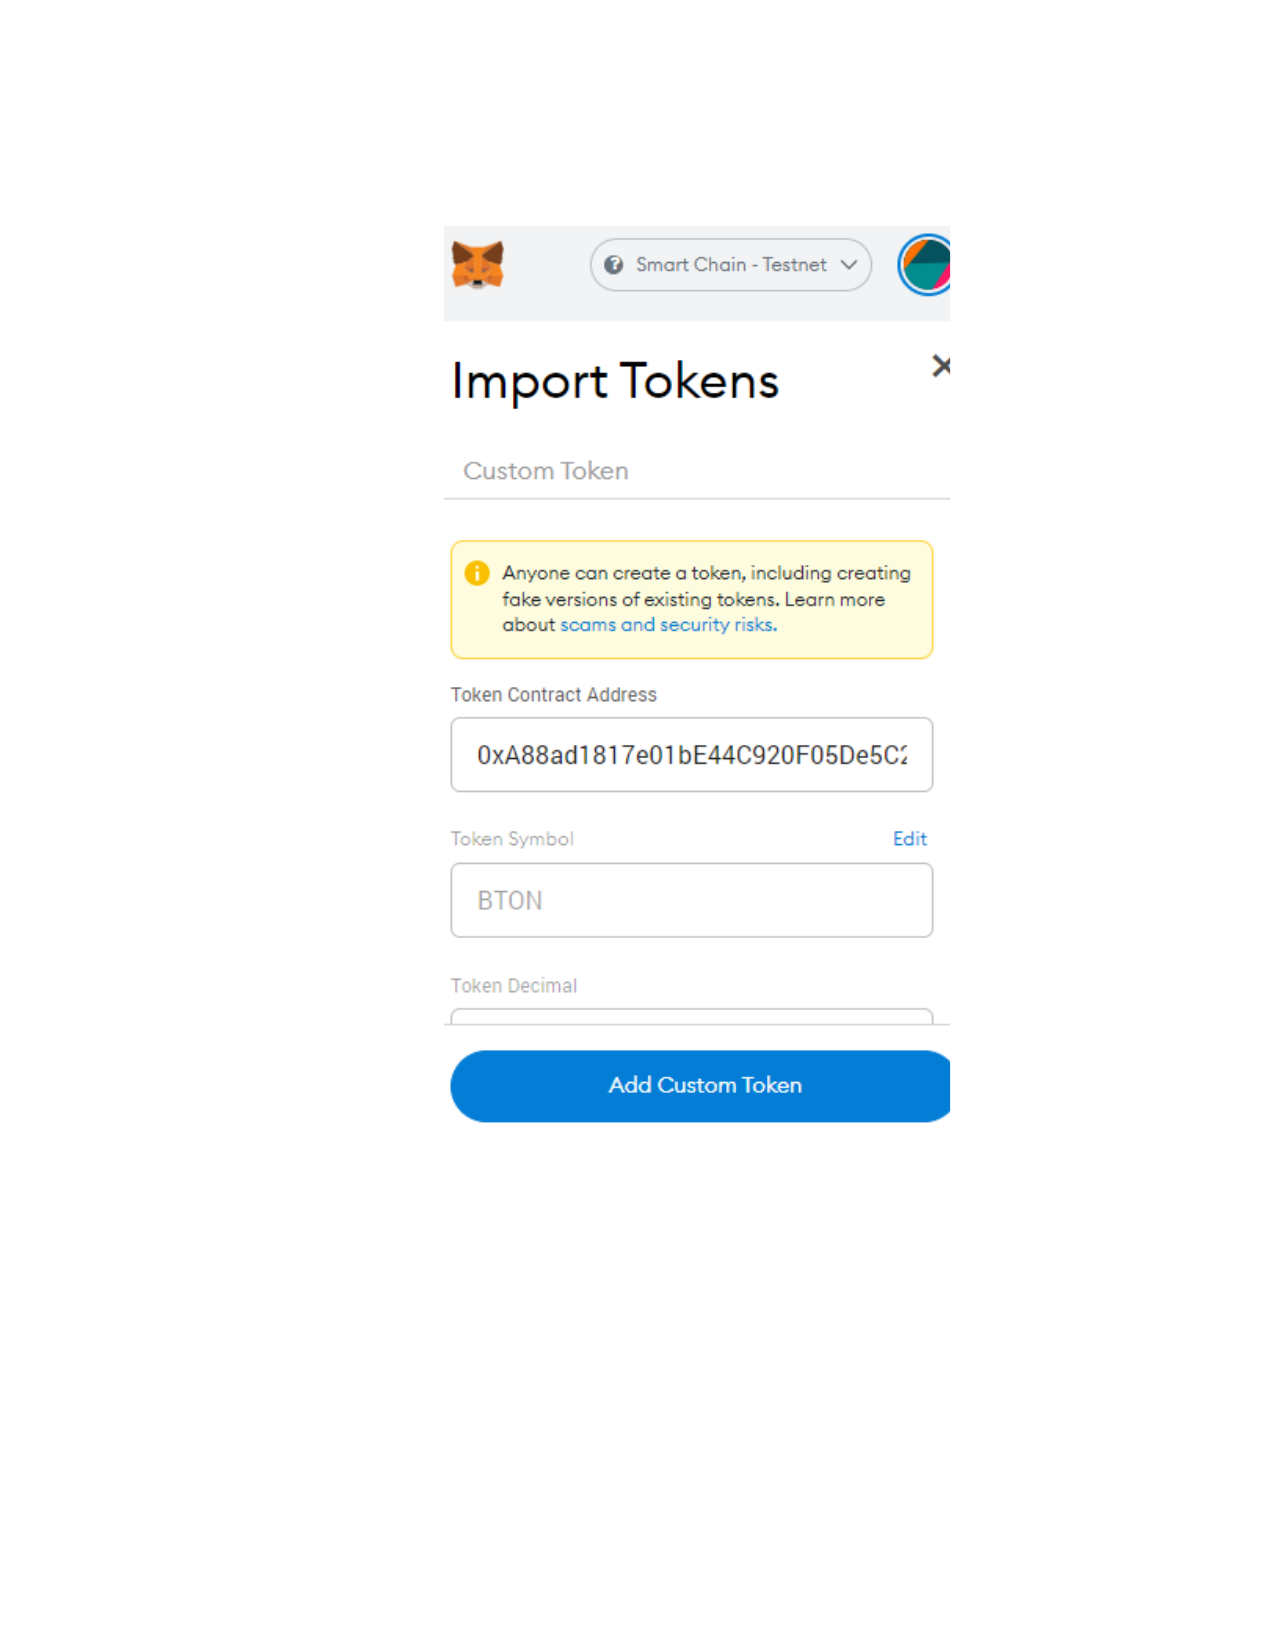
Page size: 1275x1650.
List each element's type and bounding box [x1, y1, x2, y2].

picture [443, 226, 951, 1143]
